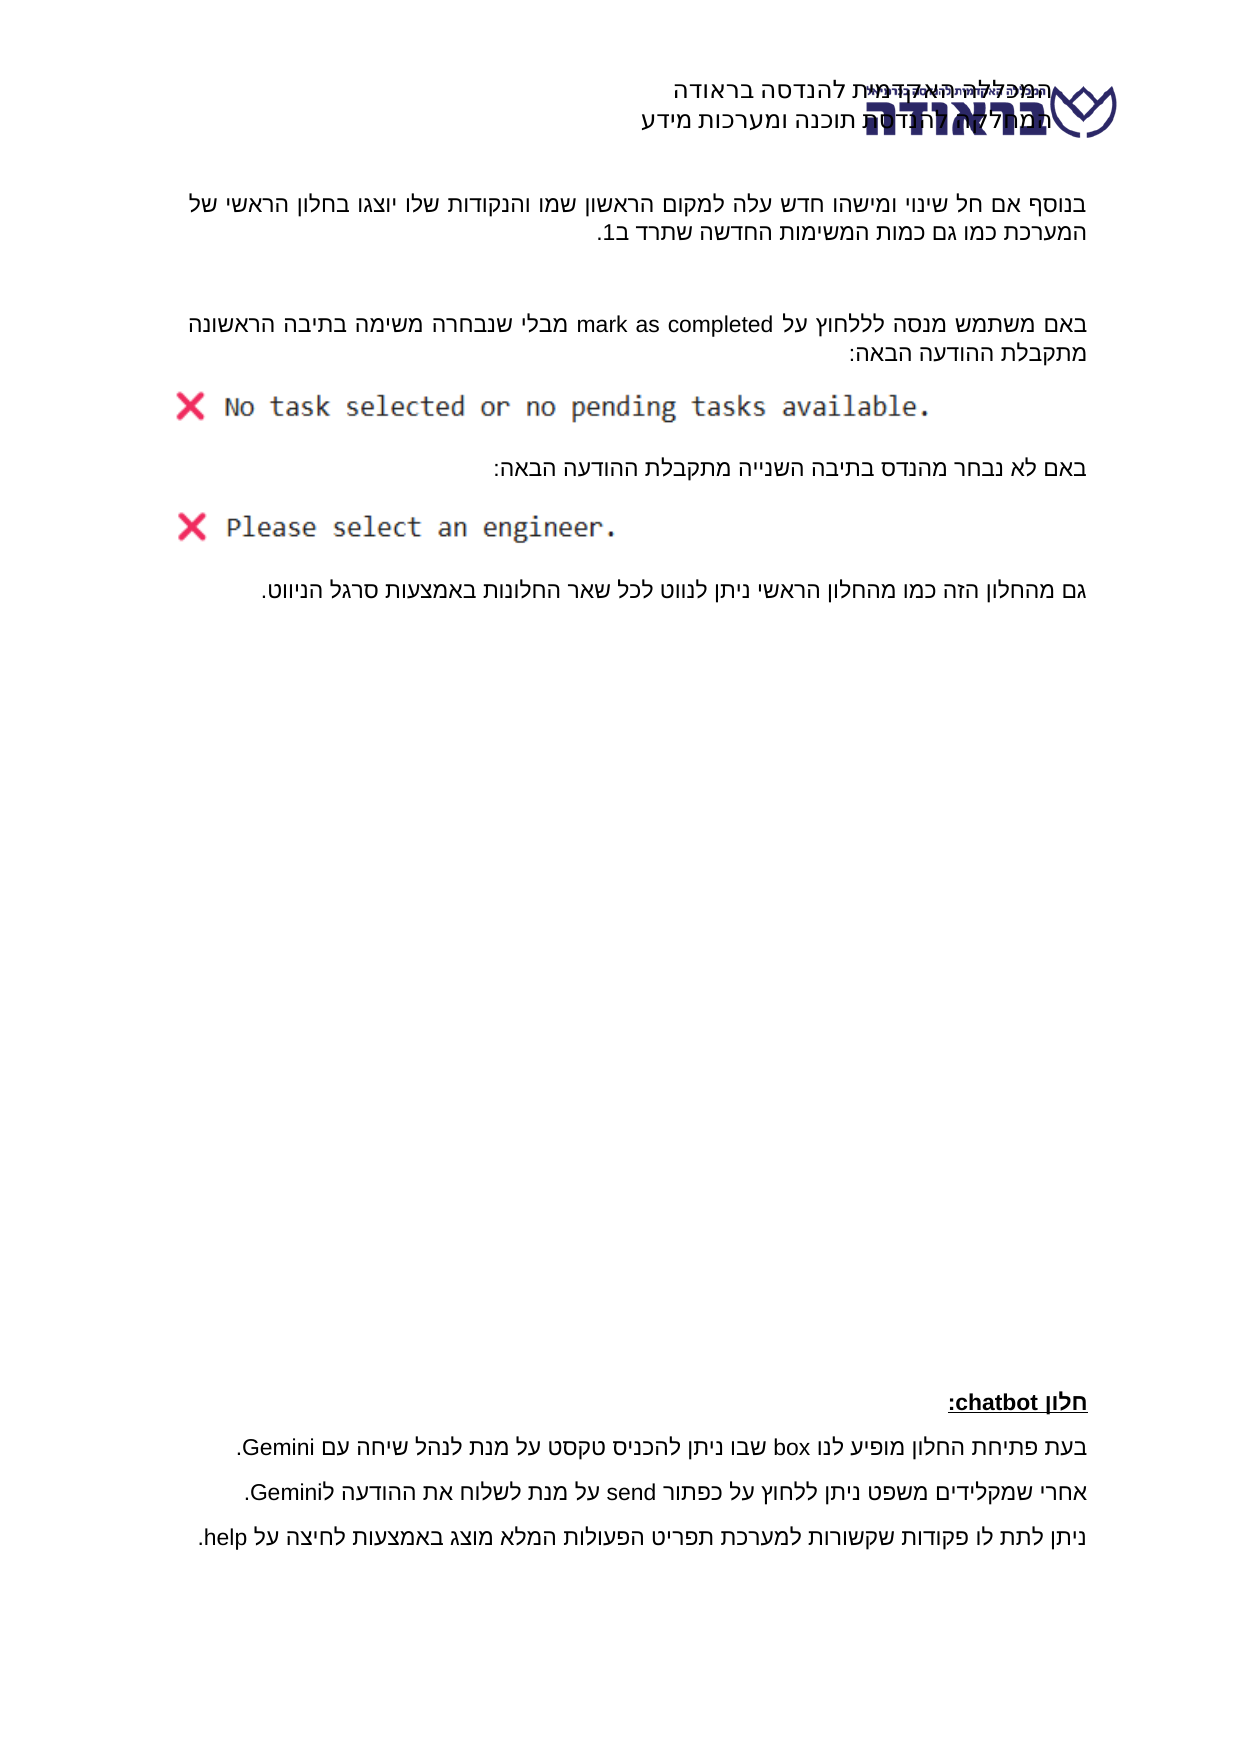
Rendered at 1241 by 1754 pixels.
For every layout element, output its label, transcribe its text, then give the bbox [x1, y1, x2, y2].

text גם מהחלון הזה כמו מהחלון הראשי ניתן לנווט לכל שאר החלונות באמצעות סרגל הניווט. [187, 577, 1087, 603]
text חלון chatbot: [187, 1389, 1087, 1415]
text ניתן לתת לו פקודות שקשורות למערכת תפריט הפעולות המלא מוצג באמצעות לחיצה על help. [187, 1524, 1087, 1551]
text באם משתמש מנסה לללחוץ על mark as completed מבלי שנבחרה משימה בתיבה הראשונה מתקבלת ההודעה הבאה: [187, 311, 1087, 366]
picture [152, 384, 939, 437]
text בעת פתיחת החלון מופיע לנו box שבו ניתן להכניס טקסט על מנת לנהל שיחה עם Gemini. [187, 1434, 1087, 1460]
picture [152, 500, 638, 559]
text אחרי שמקלידים משפט ניתן ללחוץ על כפתור send על מנת לשלוח את ההודעה לGemini. [187, 1479, 1087, 1505]
text בנוסף אם חל שינוי ומישהו חדש עלה למקום הראשון שמו והנקודות שלו יוצגו בחלון הראשי של המערכת כמו גם כמות המשימות החדשה שתרד ב1. [187, 191, 1087, 246]
text באם לא נבחר מהנדס בתיבה השנייה מתקבלת ההודעה הבאה: [187, 455, 1087, 482]
picture [858, 79, 1123, 143]
